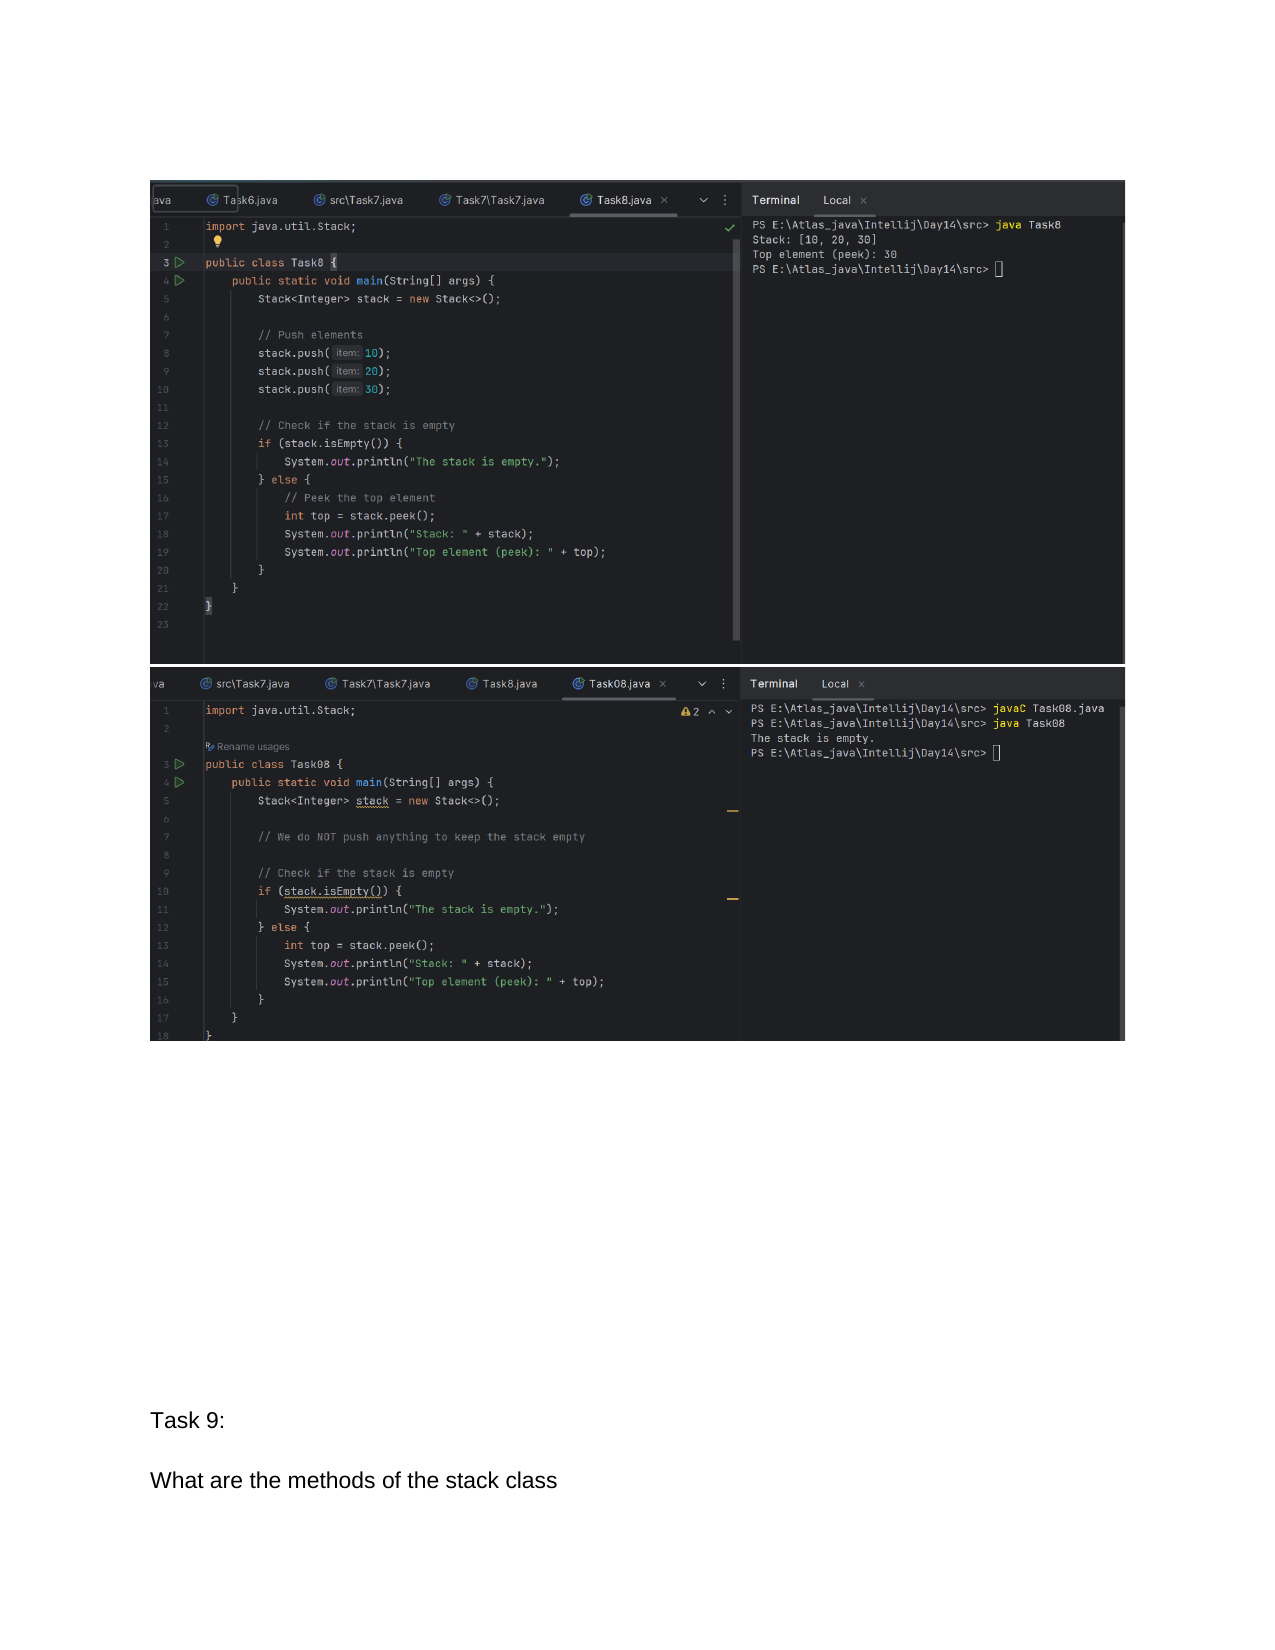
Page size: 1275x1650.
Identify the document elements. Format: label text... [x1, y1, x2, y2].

text Task 9: [150, 1407, 1125, 1433]
picture [150, 180, 1125, 664]
picture [150, 667, 1125, 1041]
text What are the methods of the stack class [150, 1467, 1125, 1493]
